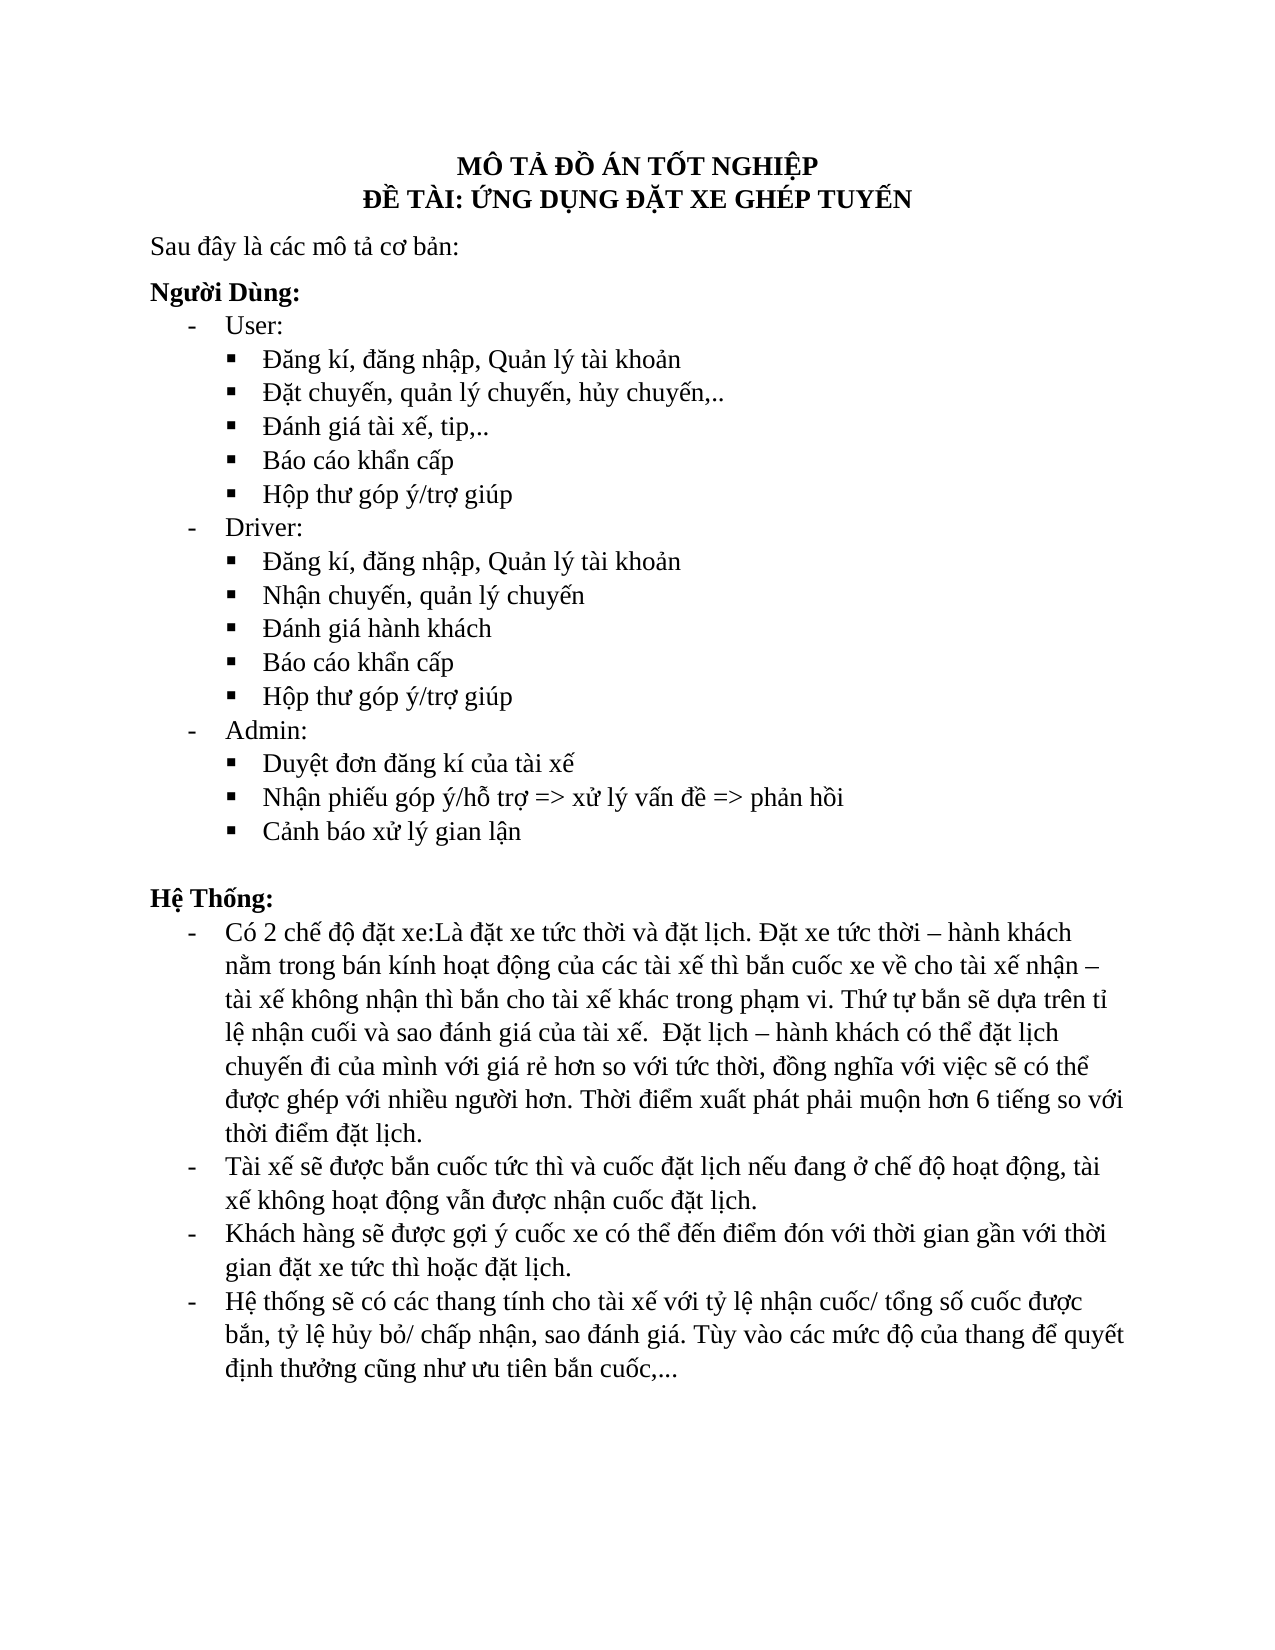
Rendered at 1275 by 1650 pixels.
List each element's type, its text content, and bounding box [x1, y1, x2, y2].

list Nhận chuyến, quản lý chuyến [225, 579, 1125, 610]
list Có 2 chế độ đặt xe:Là đặt xe tức thời và đặt lịch. Đặt xe tức thời – hành khách nằm trong bán kính hoạt động của các tài xế thì bắn cuốc xe về cho tài xế nhận – tài xế không nhận thì bắn cho tài xế khác trong phạm vi. Thứ tự bắn sẽ dựa trên tỉ lệ nhận cuối và sao đánh giá của tài xế. Đặt lịch – hành khách có thể đặt lịch chuyến đi của mình với giá rẻ hơn so với tức thời, đồng nghĩa với việc sẽ có thể được ghép với nhiều người hơn. Thời điểm xuất phát phải muộn hơn 6 tiếng so với thời điểm đặt lịch. [187, 916, 1125, 1148]
list Admin: [187, 714, 1125, 745]
list Đăng kí, đăng nhập, Quản lý tài khoản [225, 545, 1125, 576]
list Cảnh báo xử lý gian lận [225, 815, 1125, 846]
list Đăng kí, đăng nhập, Quản lý tài khoản [225, 343, 1125, 374]
list Báo cáo khẩn cấp [225, 646, 1125, 677]
list Hệ Thống: [150, 882, 1125, 913]
list Tài xế sẽ được bắn cuốc tức thì và cuốc đặt lịch nếu đang ở chế độ hoạt động, tài xế không hoạt động vẫn được nhận cuốc đặt lịch. [187, 1150, 1125, 1215]
list Driver: [187, 511, 1125, 543]
text Sau đây là các mô tả cơ bản: [150, 229, 1125, 261]
list Đánh giá tài xế, tip,.. [225, 410, 1125, 441]
text MÔ TẢ ĐỒ ÁN TỐT NGHIỆP [150, 150, 1125, 181]
list Hệ thống sẽ có các thang tính cho tài xế với tỷ lệ nhận cuốc/ tổng số cuốc được bắn, tỷ lệ hủy bỏ/ chấp nhận, sao đánh giá. Tùy vào các mức độ của thang để quyết định thưởng cũng như ưu tiên bắn cuốc,... [187, 1284, 1125, 1383]
list Hộp thư góp ý/trợ giúp [225, 680, 1125, 711]
list Báo cáo khẩn cấp [225, 444, 1125, 475]
list Nhận phiếu góp ý/hỗ trợ => xử lý vấn đề => phản hồi [225, 781, 1125, 812]
list Khách hàng sẽ được gợi ý cuốc xe có thể đến điểm đón với thời gian gần với thời gian đặt xe tức thì hoặc đặt lịch. [187, 1217, 1125, 1282]
text ĐỀ TÀI: ỨNG DỤNG ĐẶT XE GHÉP TUYẾN [150, 183, 1125, 215]
list Hộp thư góp ý/trợ giúp [225, 478, 1125, 509]
list Đặt chuyến, quản lý chuyến, hủy chuyến,.. [225, 376, 1125, 408]
list Đánh giá hành khách [225, 612, 1125, 644]
text Người Dùng: [150, 276, 1125, 307]
list Duyệt đơn đăng kí của tài xế [225, 747, 1125, 778]
list User: [187, 309, 1125, 340]
